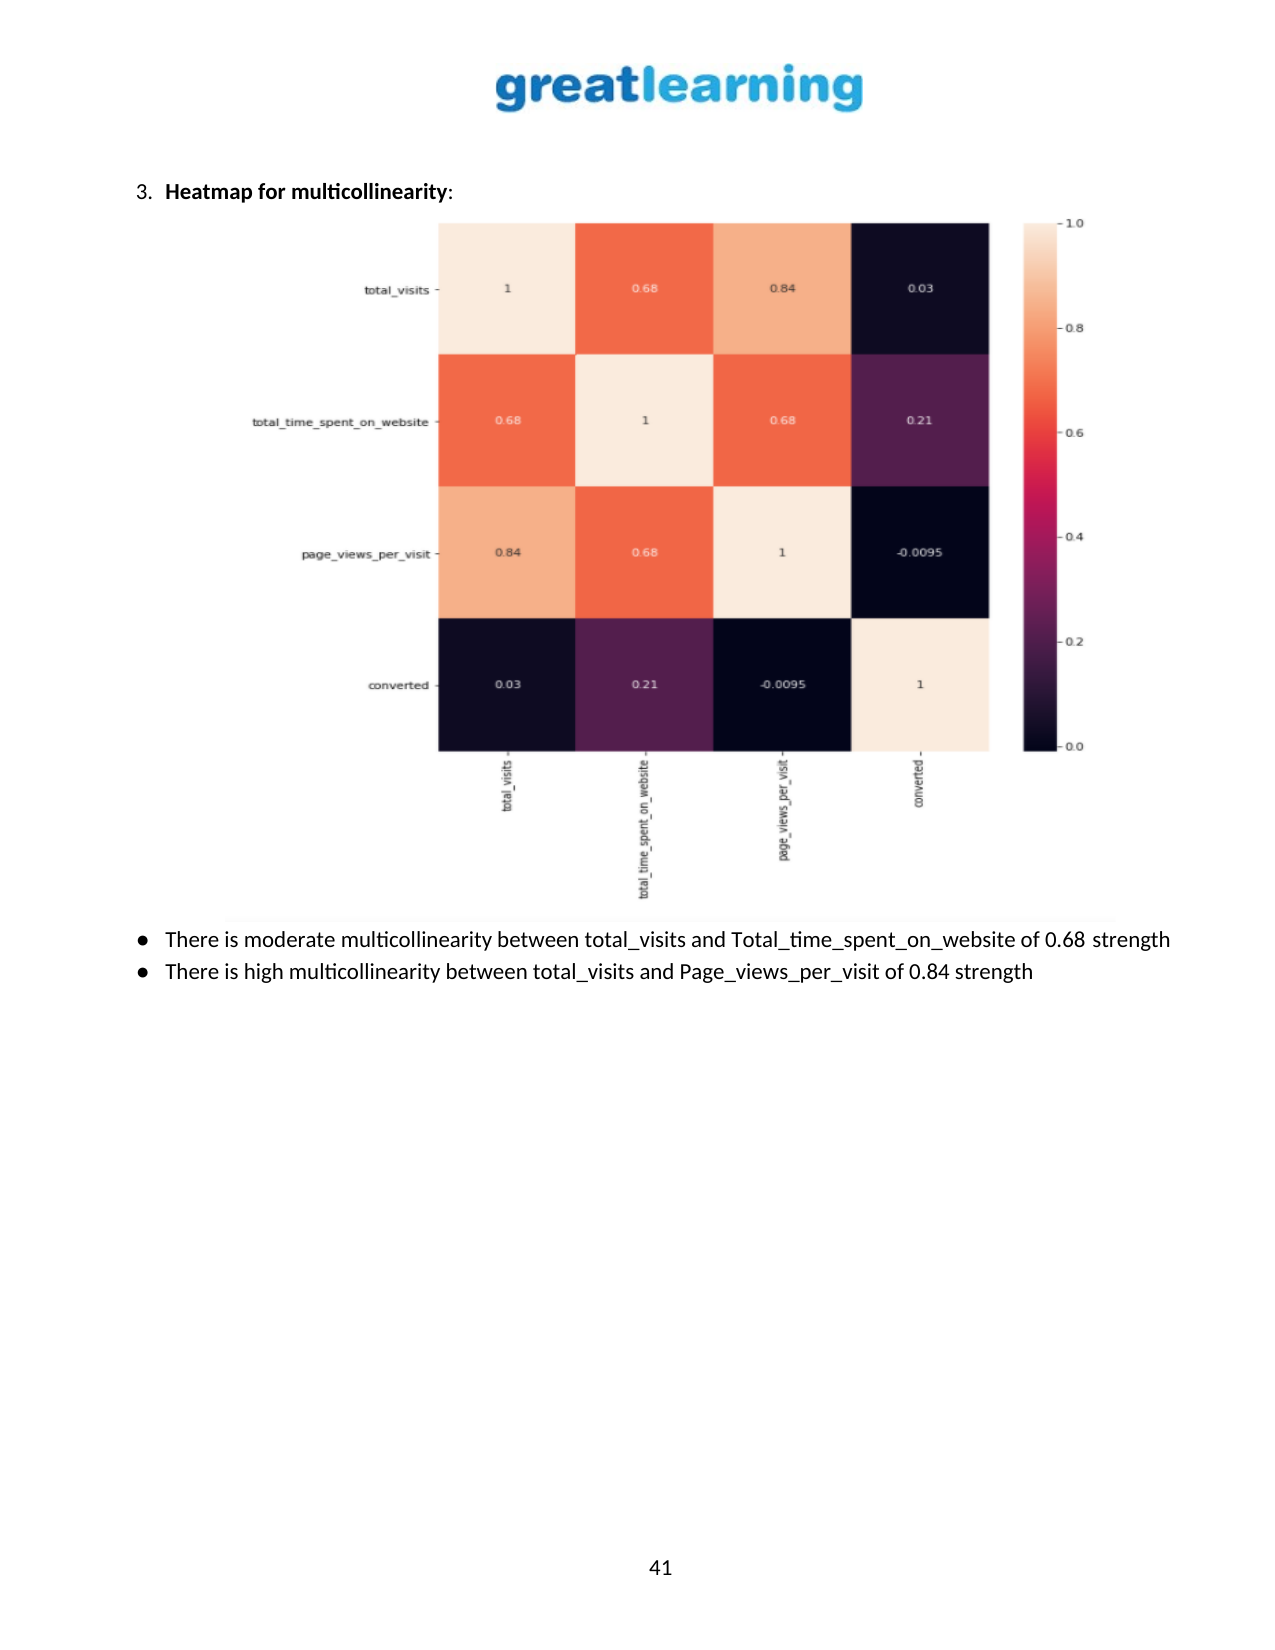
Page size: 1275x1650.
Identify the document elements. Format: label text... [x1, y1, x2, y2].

subtitle Heatmap for multicollinearity: [136, 177, 1200, 205]
list There is high multicollinearity between total_visits and Page_views_per_visit of 0.84 strength [136, 957, 1087, 985]
picture [225, 218, 1116, 922]
picture [495, 63, 863, 114]
